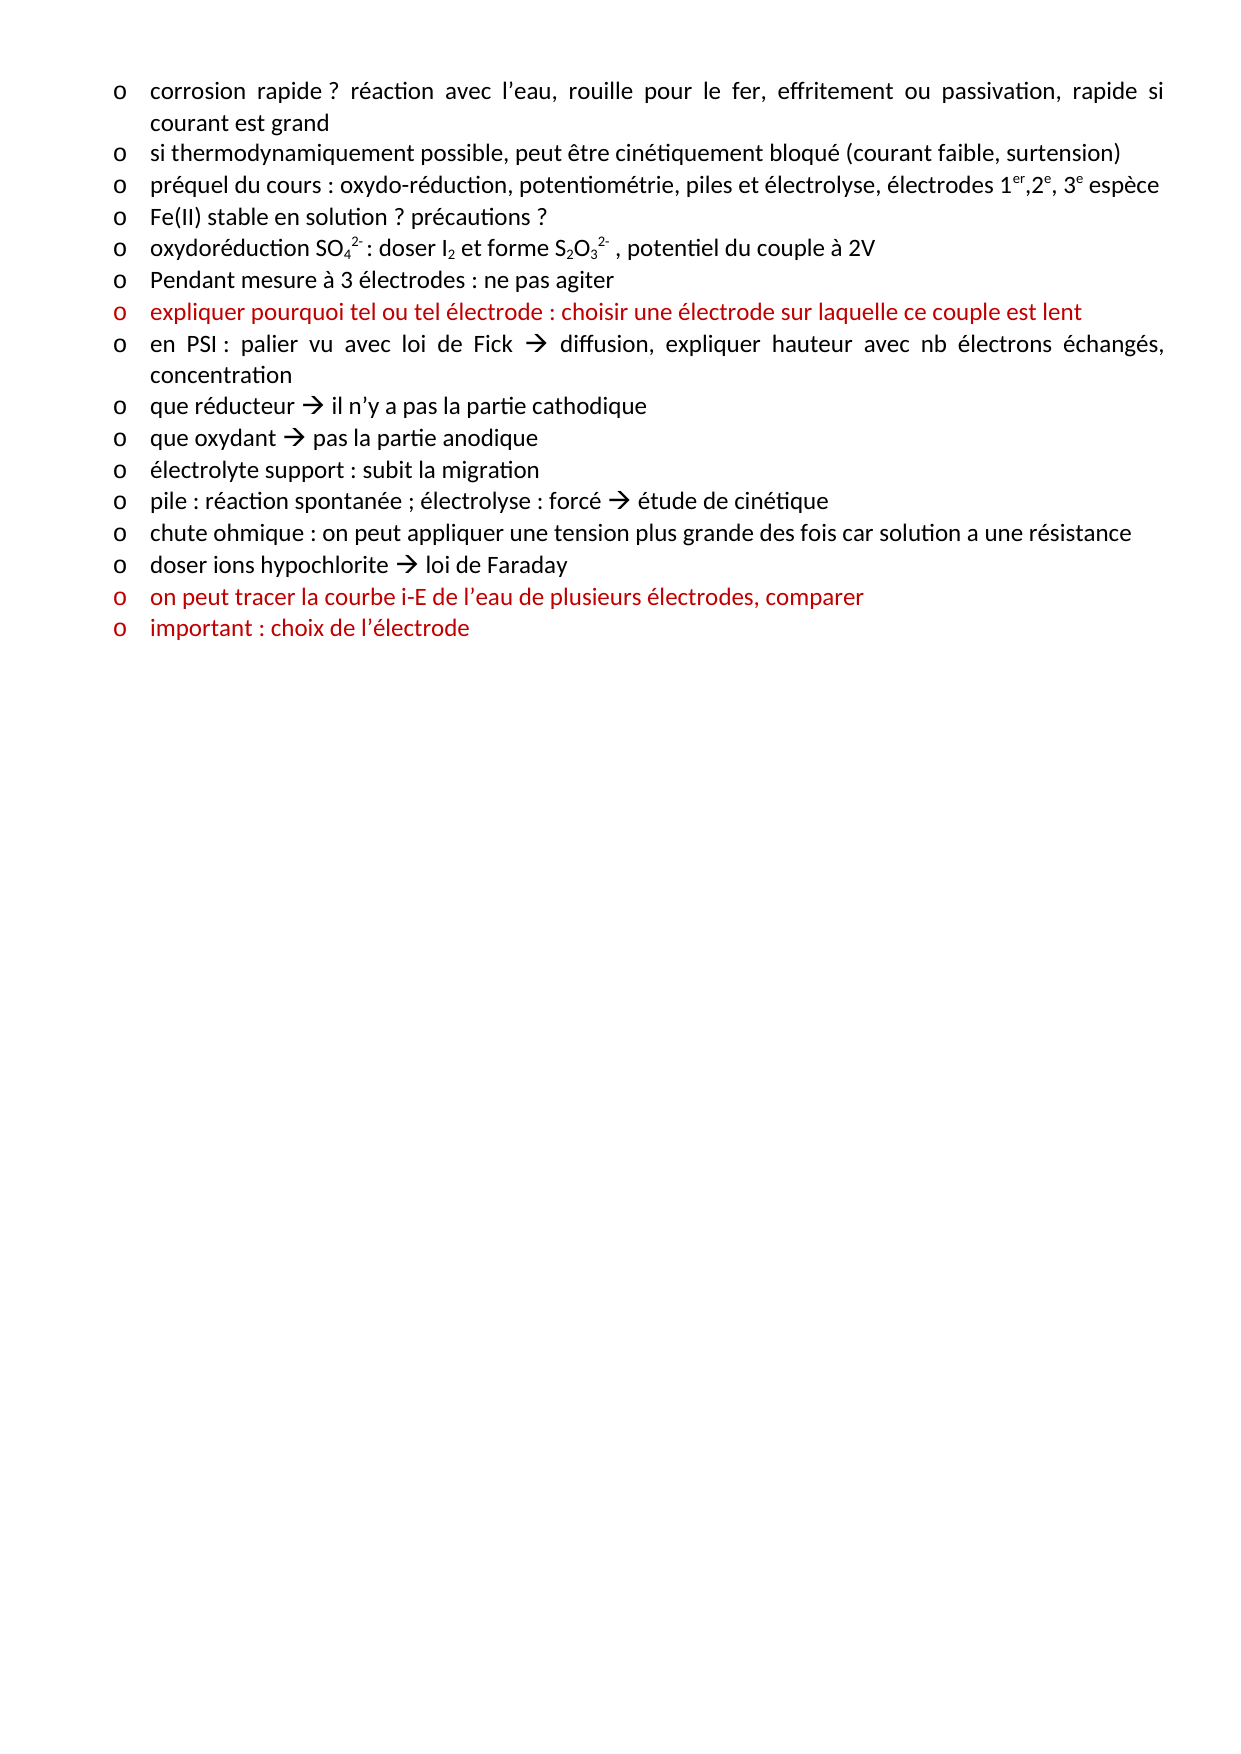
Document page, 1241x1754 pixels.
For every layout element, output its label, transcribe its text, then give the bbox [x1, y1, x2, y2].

list chute ohmique : on peut appliquer une tension plus grande des fois car solution a une résistance [112, 517, 1165, 549]
list que oxydant pas la partie anodique [112, 422, 1165, 454]
list corrosion rapide ? réaction avec l’eau, rouille pour le fer, effritement ou passivation, rapide si courant est grand [112, 75, 1165, 137]
list Pendant mesure à 3 électrodes : ne pas agiter [112, 264, 1165, 296]
list important : choix de l’électrode [112, 613, 1165, 644]
list si thermodynamiquement possible, peut être cinétiquement bloqué (courant faible, surtension) [112, 137, 1165, 169]
list oxydoréduction SO42- : doser I2 et forme S2O32- , potentiel du couple à 2V [112, 233, 1165, 264]
list électrolyte support : subit la migration [112, 454, 1165, 486]
list expliquer pourquoi tel ou tel électrode : choisir une électrode sur laquelle ce couple est lent [112, 296, 1165, 328]
list doser ions hypochlorite loi de Faraday [112, 549, 1165, 581]
list préquel du cours : oxydo-réduction, potentiométrie, piles et électrolyse, électrodes 1er,2e, 3e espèce [112, 169, 1165, 201]
list on peut tracer la courbe i-E de l’eau de plusieurs électrodes, comparer [112, 581, 1165, 613]
list en PSI : palier vu avec loi de Fick diffusion, expliquer hauteur avec nb électrons échangés, concentration [112, 328, 1165, 390]
list que réducteur il n’y a pas la partie cathodique [112, 390, 1165, 422]
list Fe(II) stable en solution ? précautions ? [112, 201, 1165, 233]
list pile : réaction spontanée ; électrolyse : forcé étude de cinétique [112, 486, 1165, 517]
